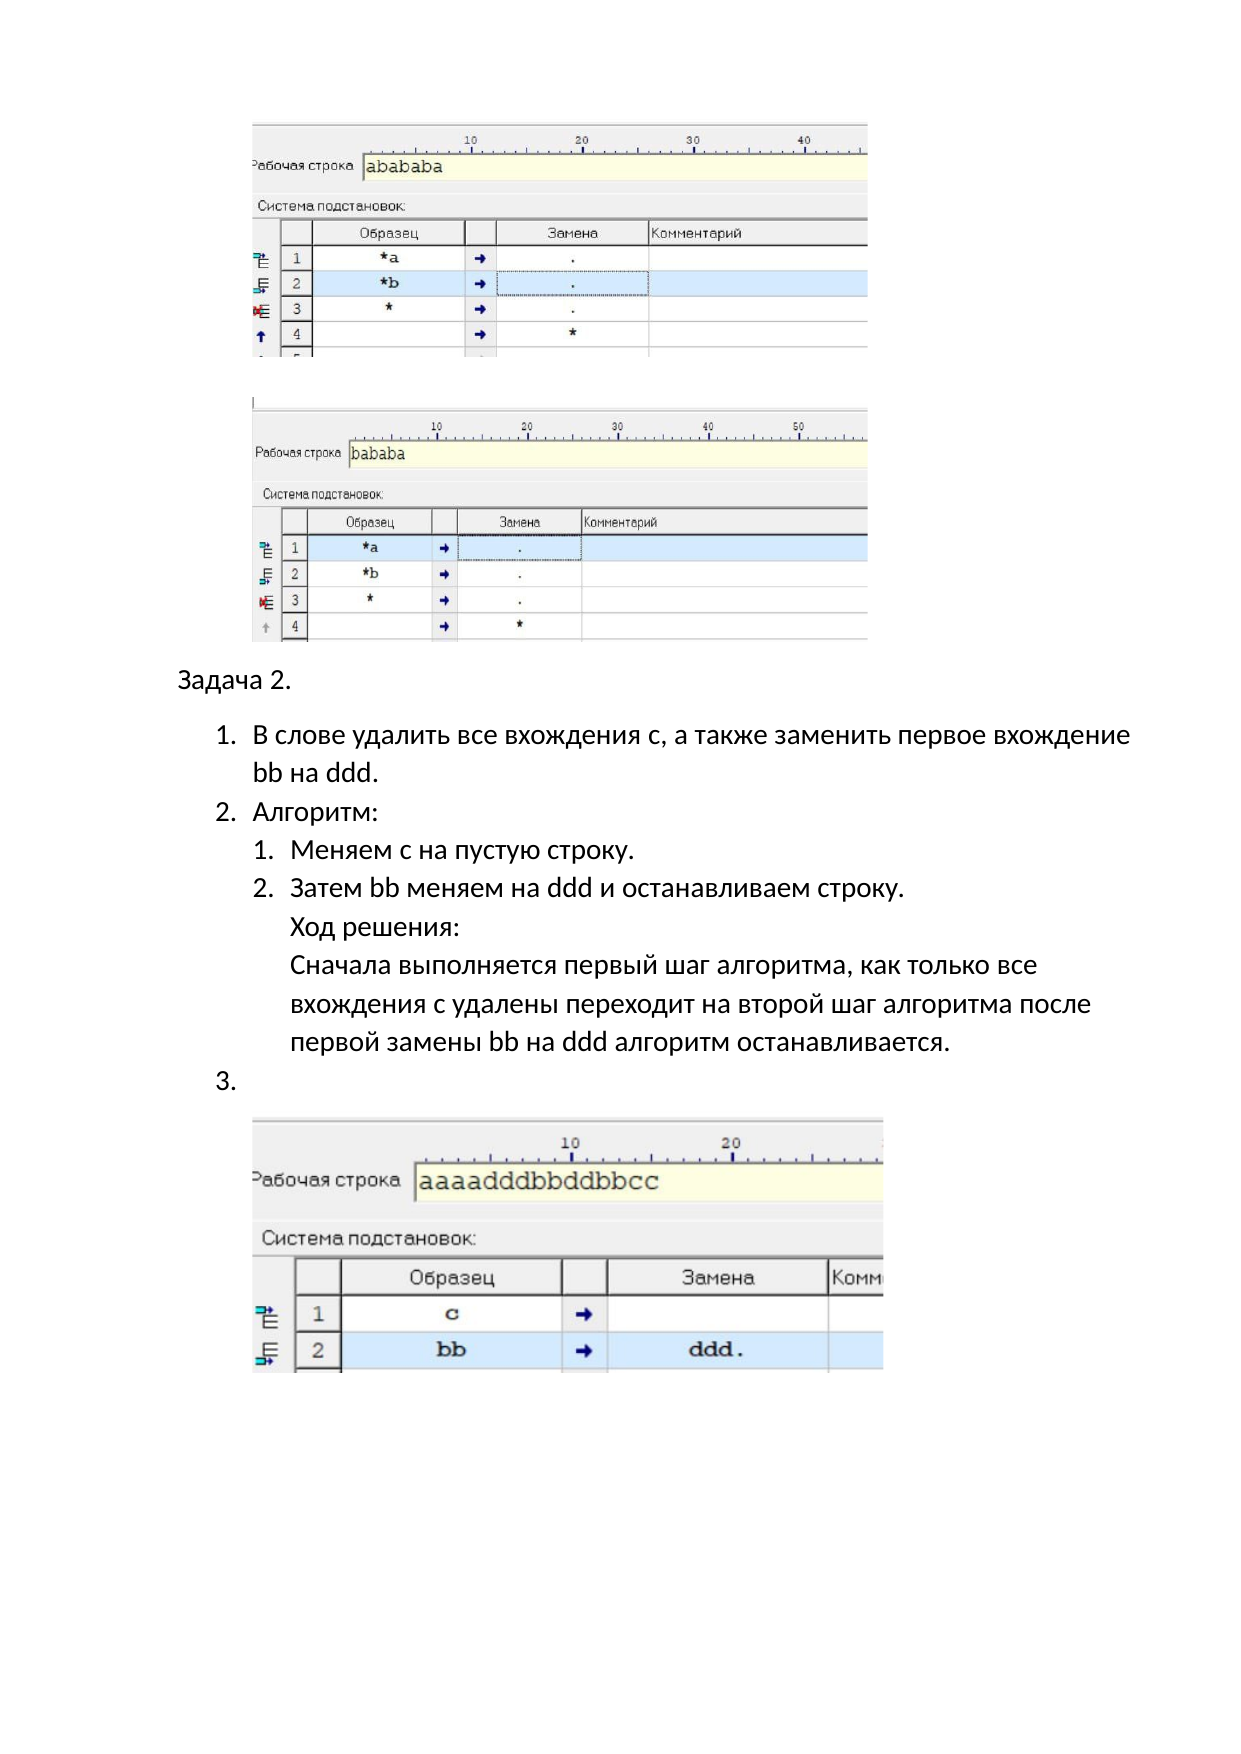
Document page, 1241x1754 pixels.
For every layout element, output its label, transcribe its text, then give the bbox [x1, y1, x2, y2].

list Ход решения: [290, 908, 1152, 944]
list Затем bb меняем на ddd и останавливаем строку. [252, 869, 1152, 905]
picture [252, 1100, 884, 1373]
list Сначала выполняется первый шаг алгоритма, как только все вхождения c удалены переходит на второй шаг алгоритма после первой замены bb на ddd алгоритм останавливается. [290, 946, 1152, 1059]
list Алгоритм: [215, 793, 1152, 828]
picture [252, 118, 868, 357]
text Задача 2. [177, 661, 1152, 696]
picture [252, 397, 868, 642]
list В слове удалить все вхождения c, а также заменить первое вхождение bb на ddd. [215, 716, 1152, 790]
list Меняем c на пустую строку. [252, 831, 1152, 867]
